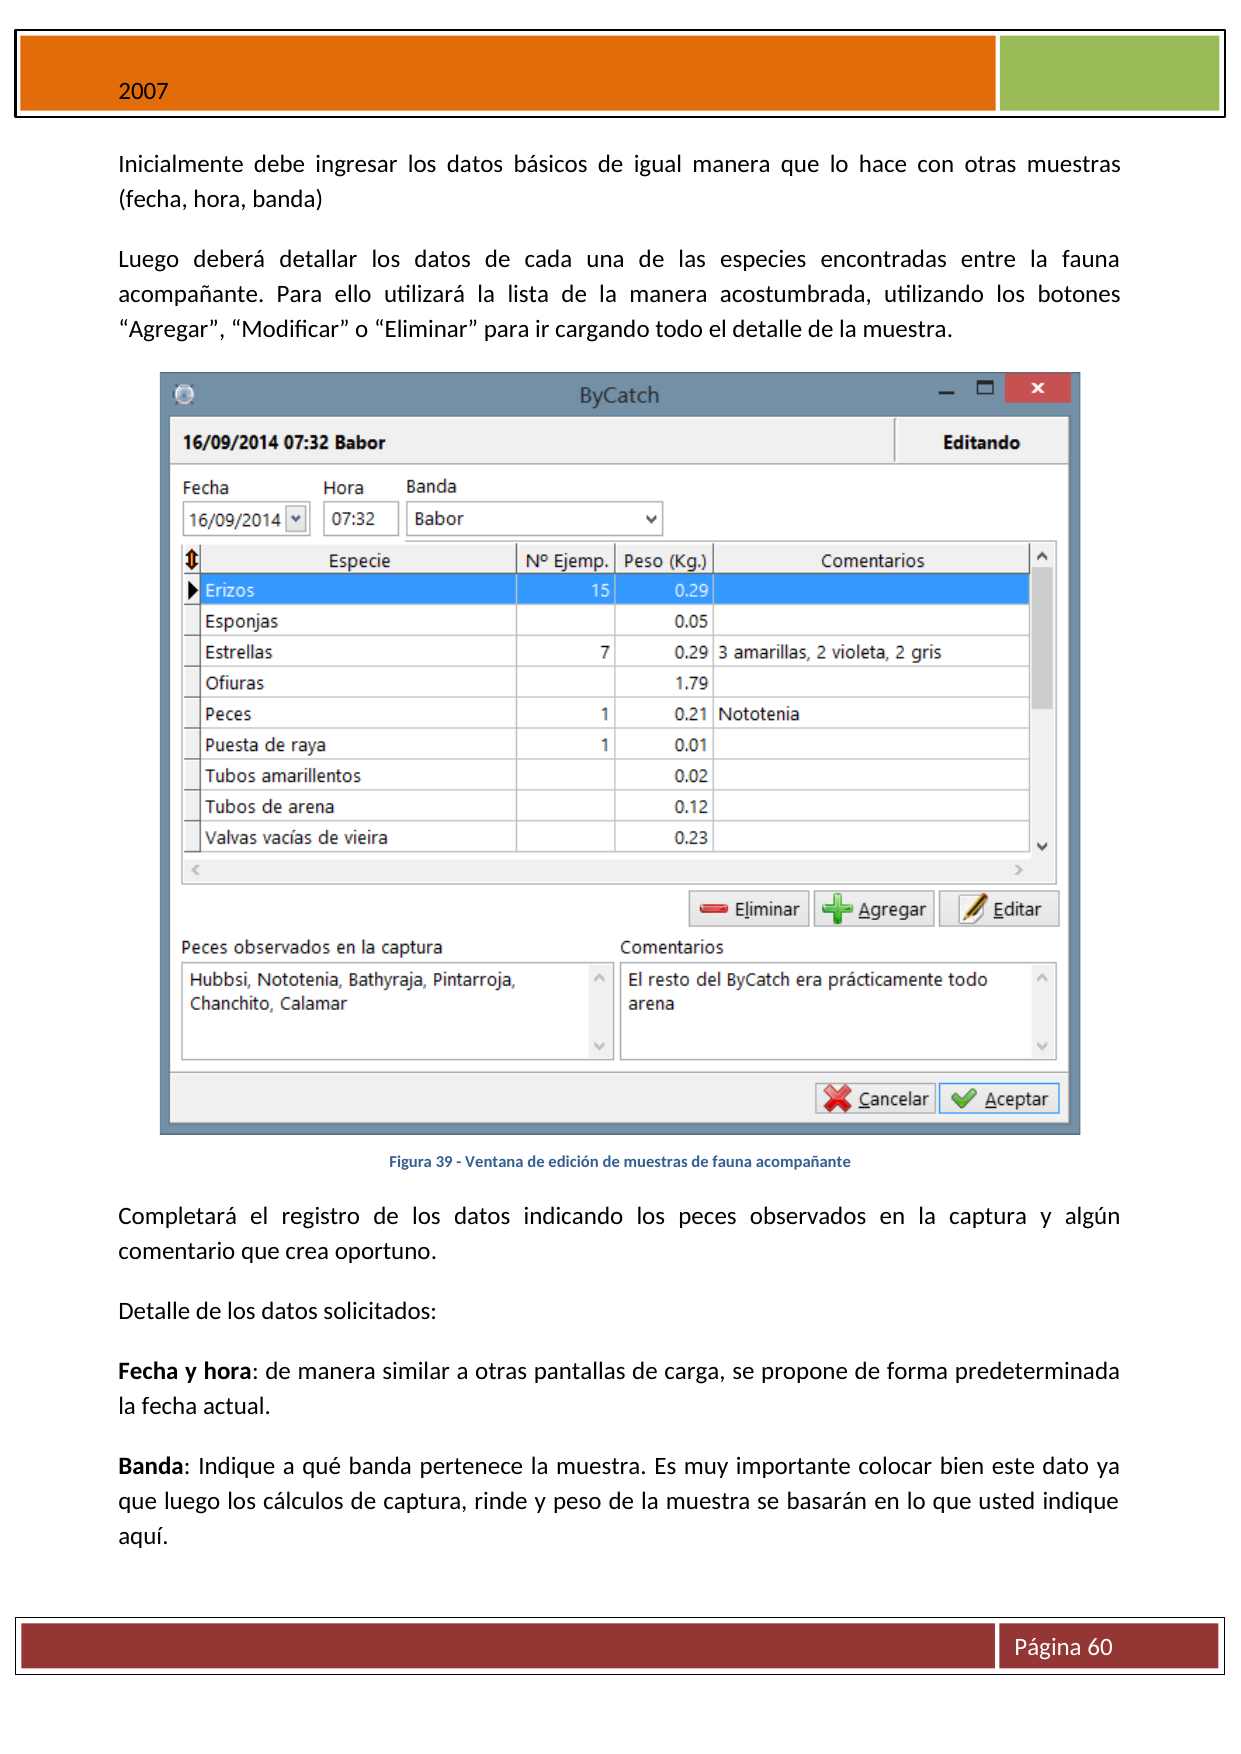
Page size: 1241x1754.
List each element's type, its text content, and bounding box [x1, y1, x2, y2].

text Fecha y hora: de manera similar a otras pantallas de carga, se propone de forma predeterminada la fecha actual. [118, 1355, 1122, 1421]
text Detalle de los datos solicitados: [118, 1295, 1122, 1326]
text Banda: Indique a qué banda pertenece la muestra. Es muy importante colocar bien este dato ya que luego los cálculos de captura, rinde y peso de la muestra se basarán en lo que usted indique aquí. [118, 1450, 1122, 1551]
text Completará el registro de los datos indicando los peces observados en la captura y algún comentario que crea oportuno. [118, 1200, 1122, 1266]
text Inicialmente debe ingresar los datos básicos de igual manera que lo hace con otras muestras (fecha, hora, banda) [118, 148, 1122, 213]
text Luego deberá detallar los datos de cada una de las especies encontradas entre la fauna acompañante. Para ello utilizará la lista de la manera acostumbrada, utilizando los botones “Agregar”, “Modificar” o “Eliminar” para ir cargando todo el detalle de la muestra. [118, 243, 1122, 343]
picture [159, 372, 1081, 1135]
